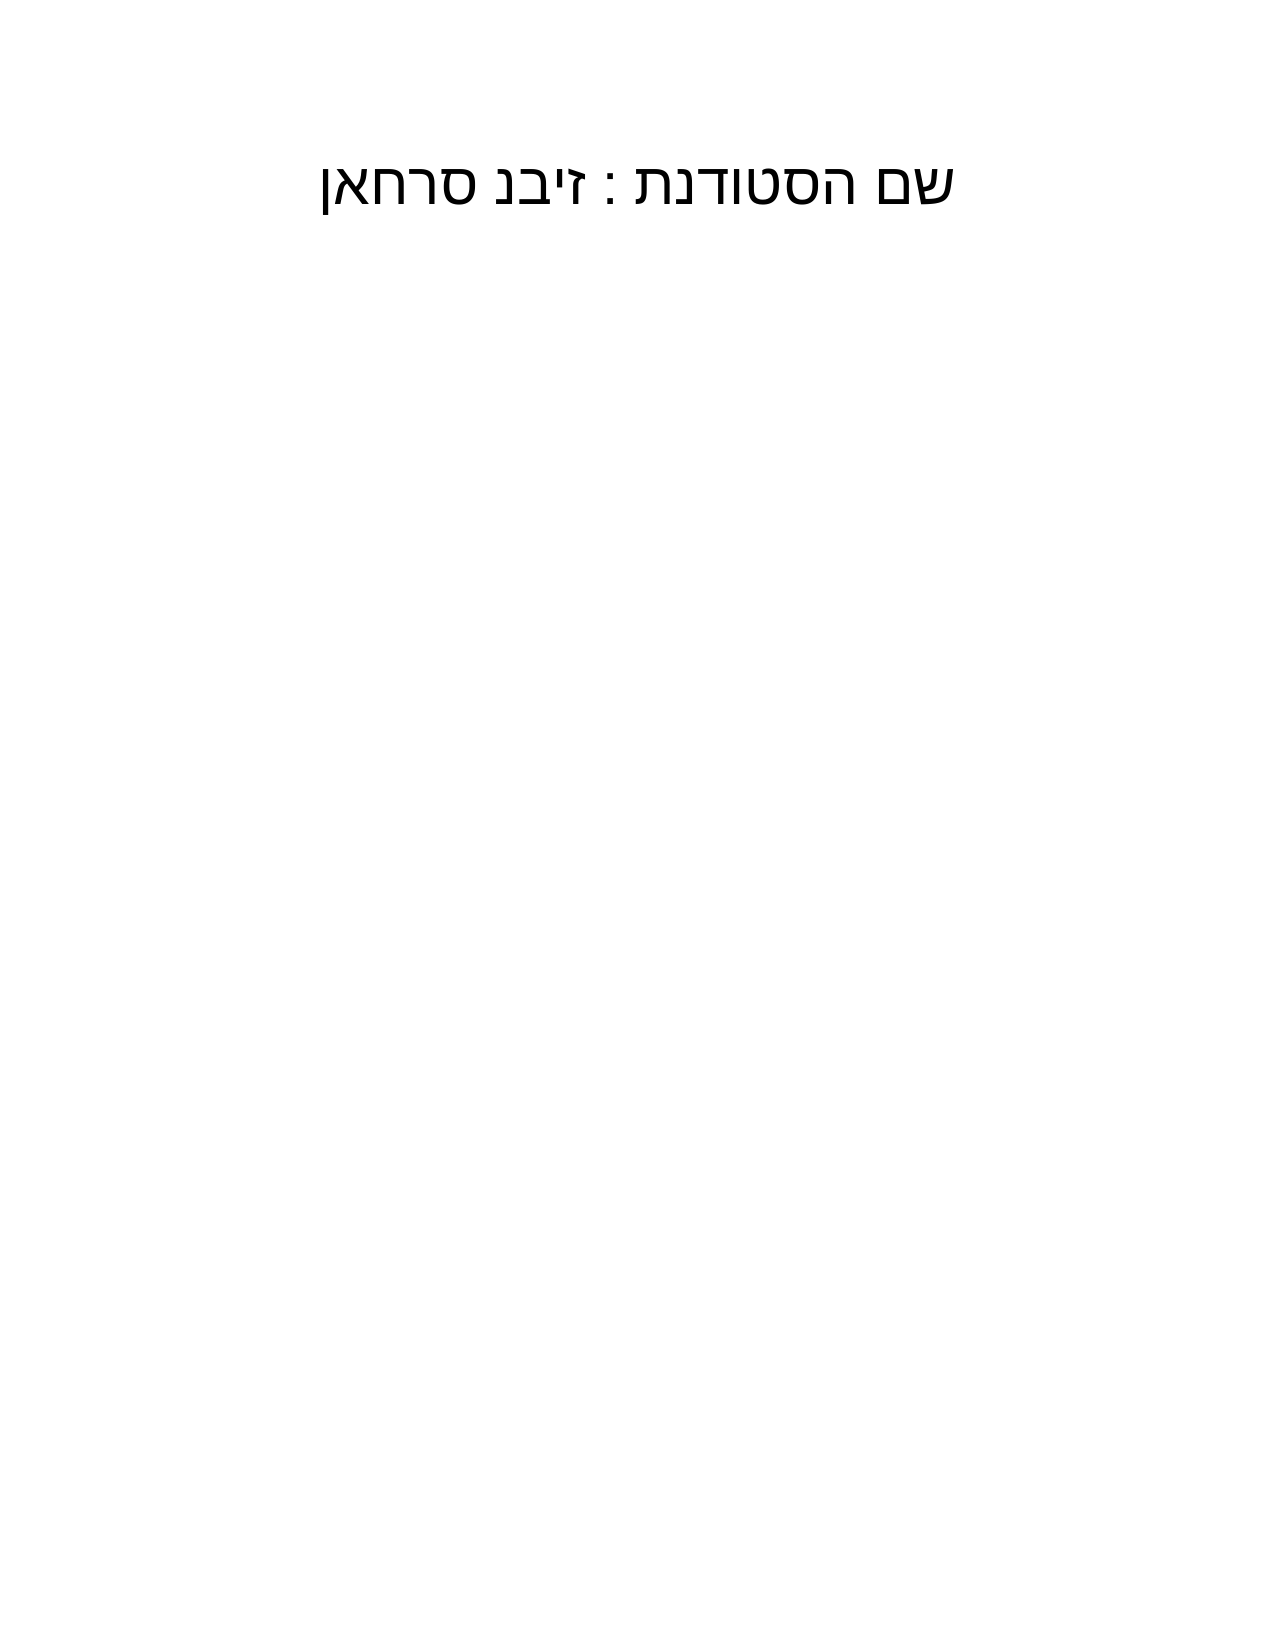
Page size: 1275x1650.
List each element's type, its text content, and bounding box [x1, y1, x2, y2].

text שם הסטודנת : זיבנ סרחאן [150, 150, 1125, 217]
